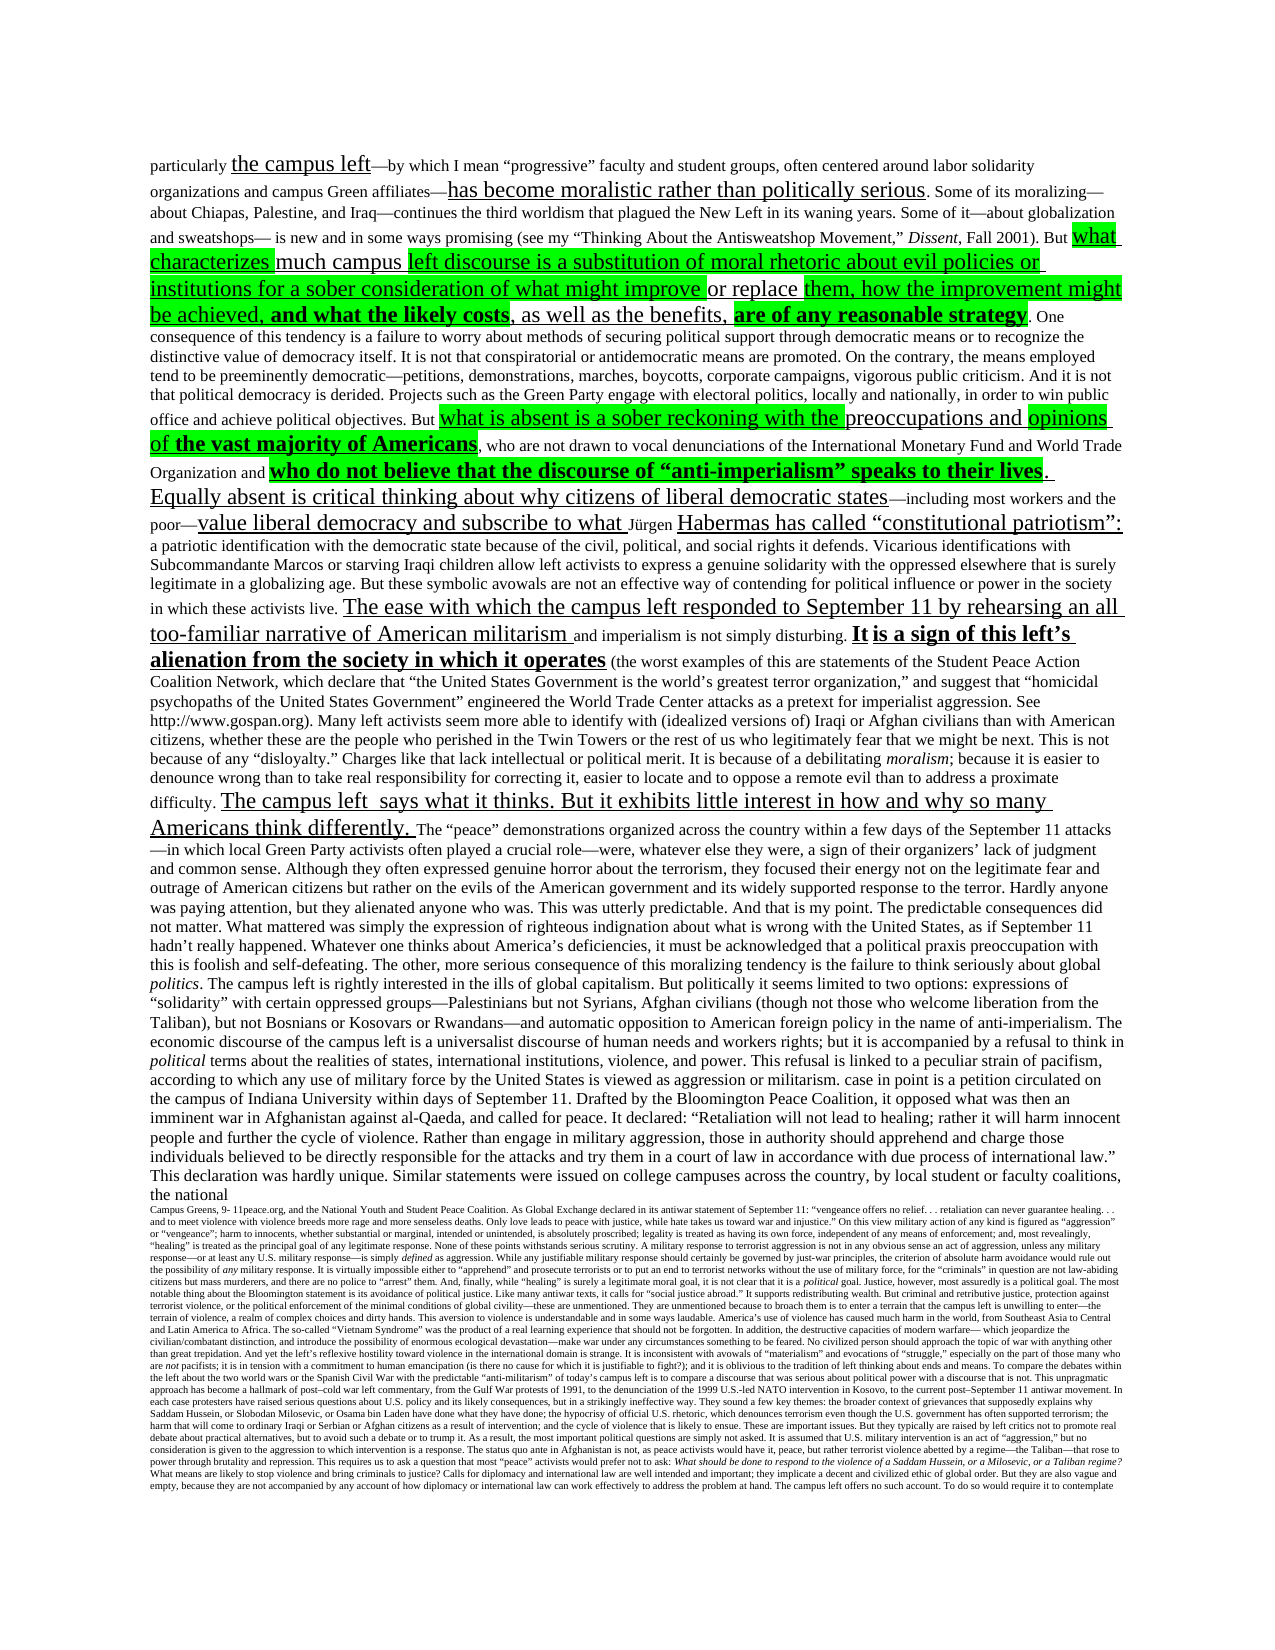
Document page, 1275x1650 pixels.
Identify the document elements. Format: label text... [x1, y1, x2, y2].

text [150, 1204, 1125, 1492]
